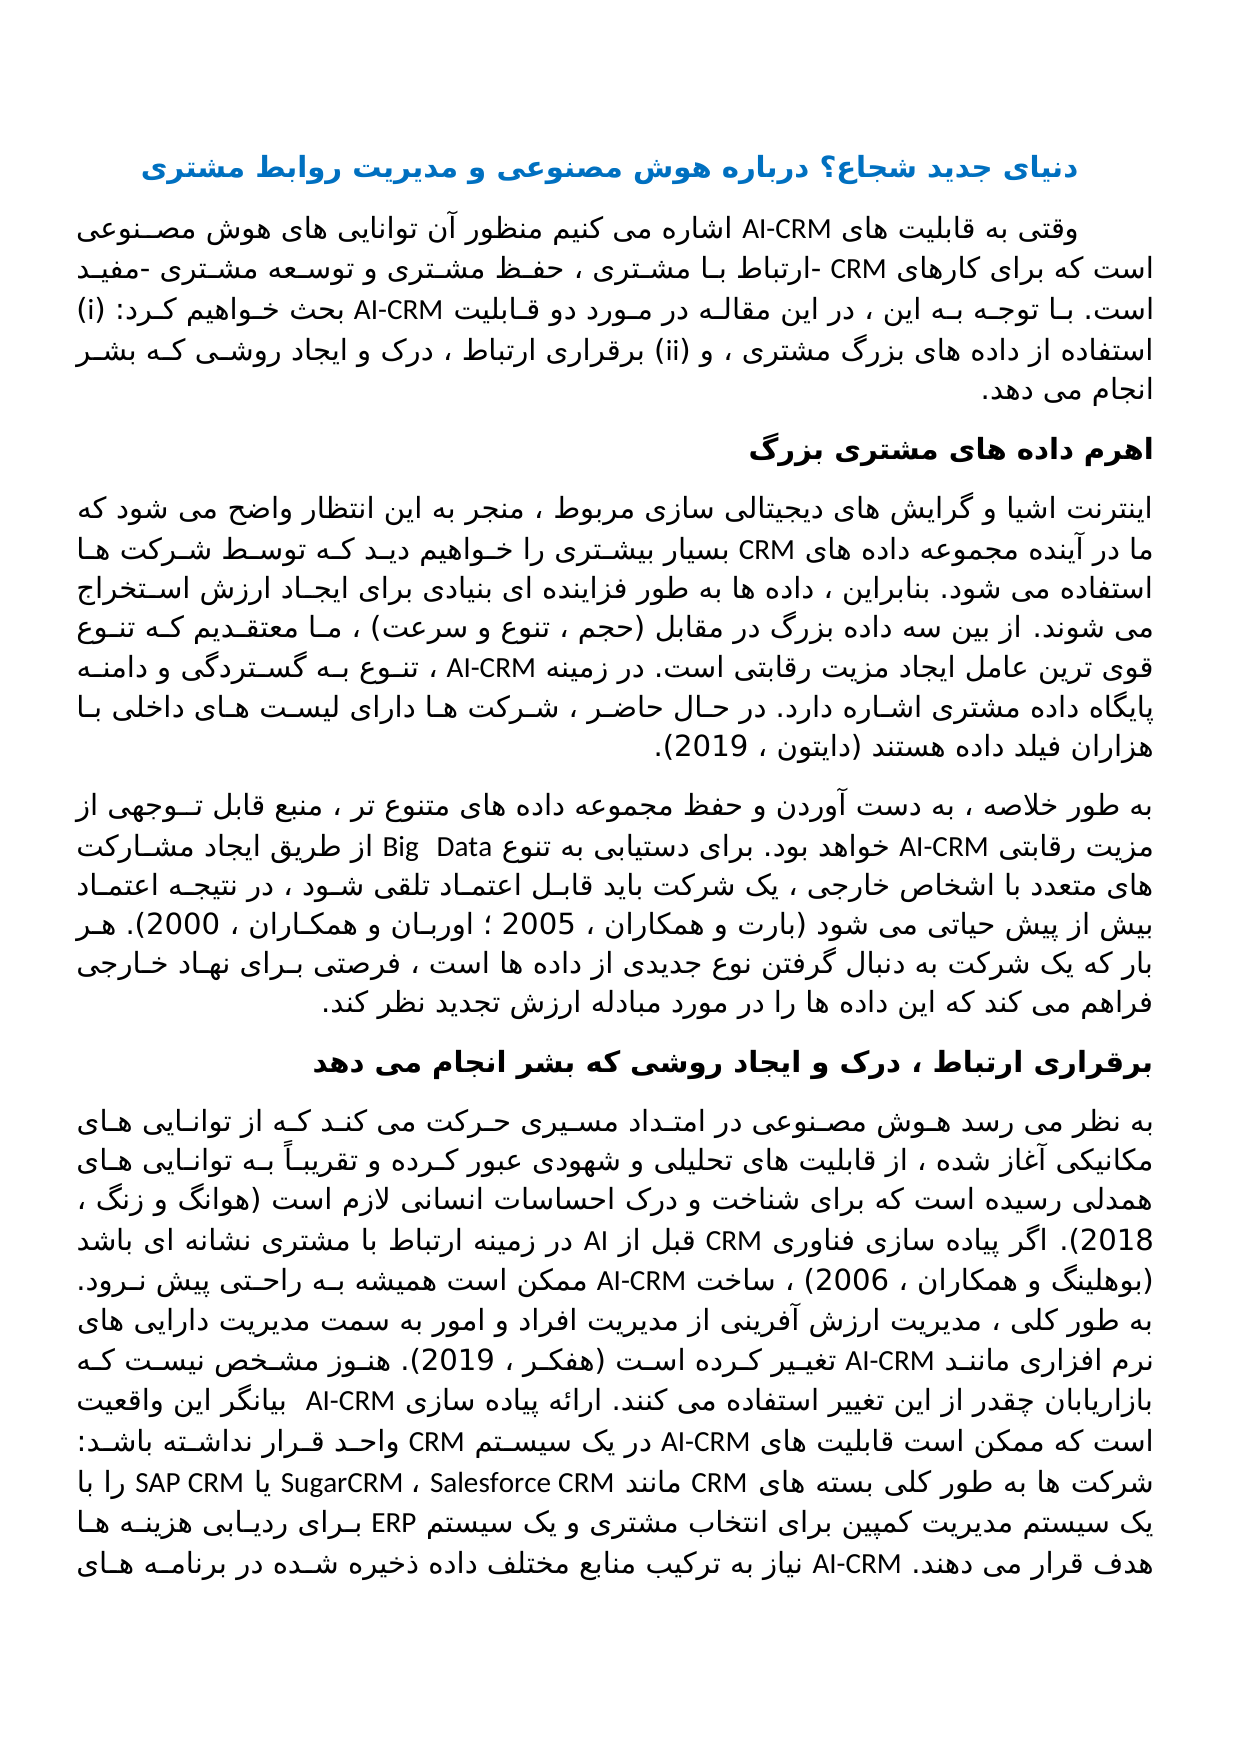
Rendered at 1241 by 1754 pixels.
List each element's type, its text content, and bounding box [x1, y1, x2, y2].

text اهرم داده های مشتری بزرگ [76, 432, 1154, 466]
text وقتی به قابلیت های AI-CRM اشاره می کنیم منظور آن توانایی های هوش مصنوعی است که برای کارهای CRM -ارتباط با مشتری ، حفظ مشتری و توسعه مشتری -مفید است. با توجه به این ، در این مقاله در مورد دو قابلیت AI-CRM بحث خواهیم کرد: (i) استفاده از داده های بزرگ مشتری ، و (ii) برقراری ارتباط ، درک و ایجاد روشی که بشر انجام می دهد. [76, 210, 1154, 406]
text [76, 1105, 1154, 1581]
text به طور خلاصه ، به دست آوردن و حفظ مجموعه داده های متنوع تر ، منبع قابل توجهی از مزیت رقابتی AI-CRM خواهد بود. برای دستیابی به تنوع Big Data از طریق ایجاد مشارکت های متعدد با اشخاص خارجی ، یک شرکت باید قابل اعتماد تلقی شود ، در نتیجه اعتماد بیش از پیش حیاتی می شود (بارت و همکاران ، 2005 ؛ اوربان و همکاران ، 2000). هر بار که یک شرکت به دنبال گرفتن نوع جدیدی از داده ها است ، فرصتی برای نهاد خارجی فراهم می کند که این داده ها را در مورد مبادله ارزش تجدید نظر کند. [76, 789, 1154, 1019]
text اینترنت اشیا و گرایش های دیجیتالی سازی مربوط ، منجر به این انتظار واضح می شود که ما در آینده مجموعه داده های CRM بسیار بیشتری را خواهیم دید که توسط شرکت ها استفاده می شود. بنابراین ، داده ها به طور فزاینده ای بنیادی برای ایجاد ارزش استخراج می شوند. از بین سه داده بزرگ در مقابل (حجم ، تنوع و سرعت) ، ما معتقدیم که تنوع قوی ترین عامل ایجاد مزیت رقابتی است. در زمینه AI-CRM ، تنوع به گستردگی و دامنه پایگاه داده مشتری اشاره دارد. در حال حاضر ، شرکت ها دارای لیست های داخلی با هزاران فیلد داده هستند (دایتون ، 2019). [76, 492, 1154, 763]
text دنیای جدید شجاع؟ درباره هوش مصنوعی و مدیریت روابط مشتری [76, 150, 1154, 184]
text برقراری ارتباط ، درک و ایجاد روشی که بشر انجام می دهد [76, 1045, 1154, 1079]
